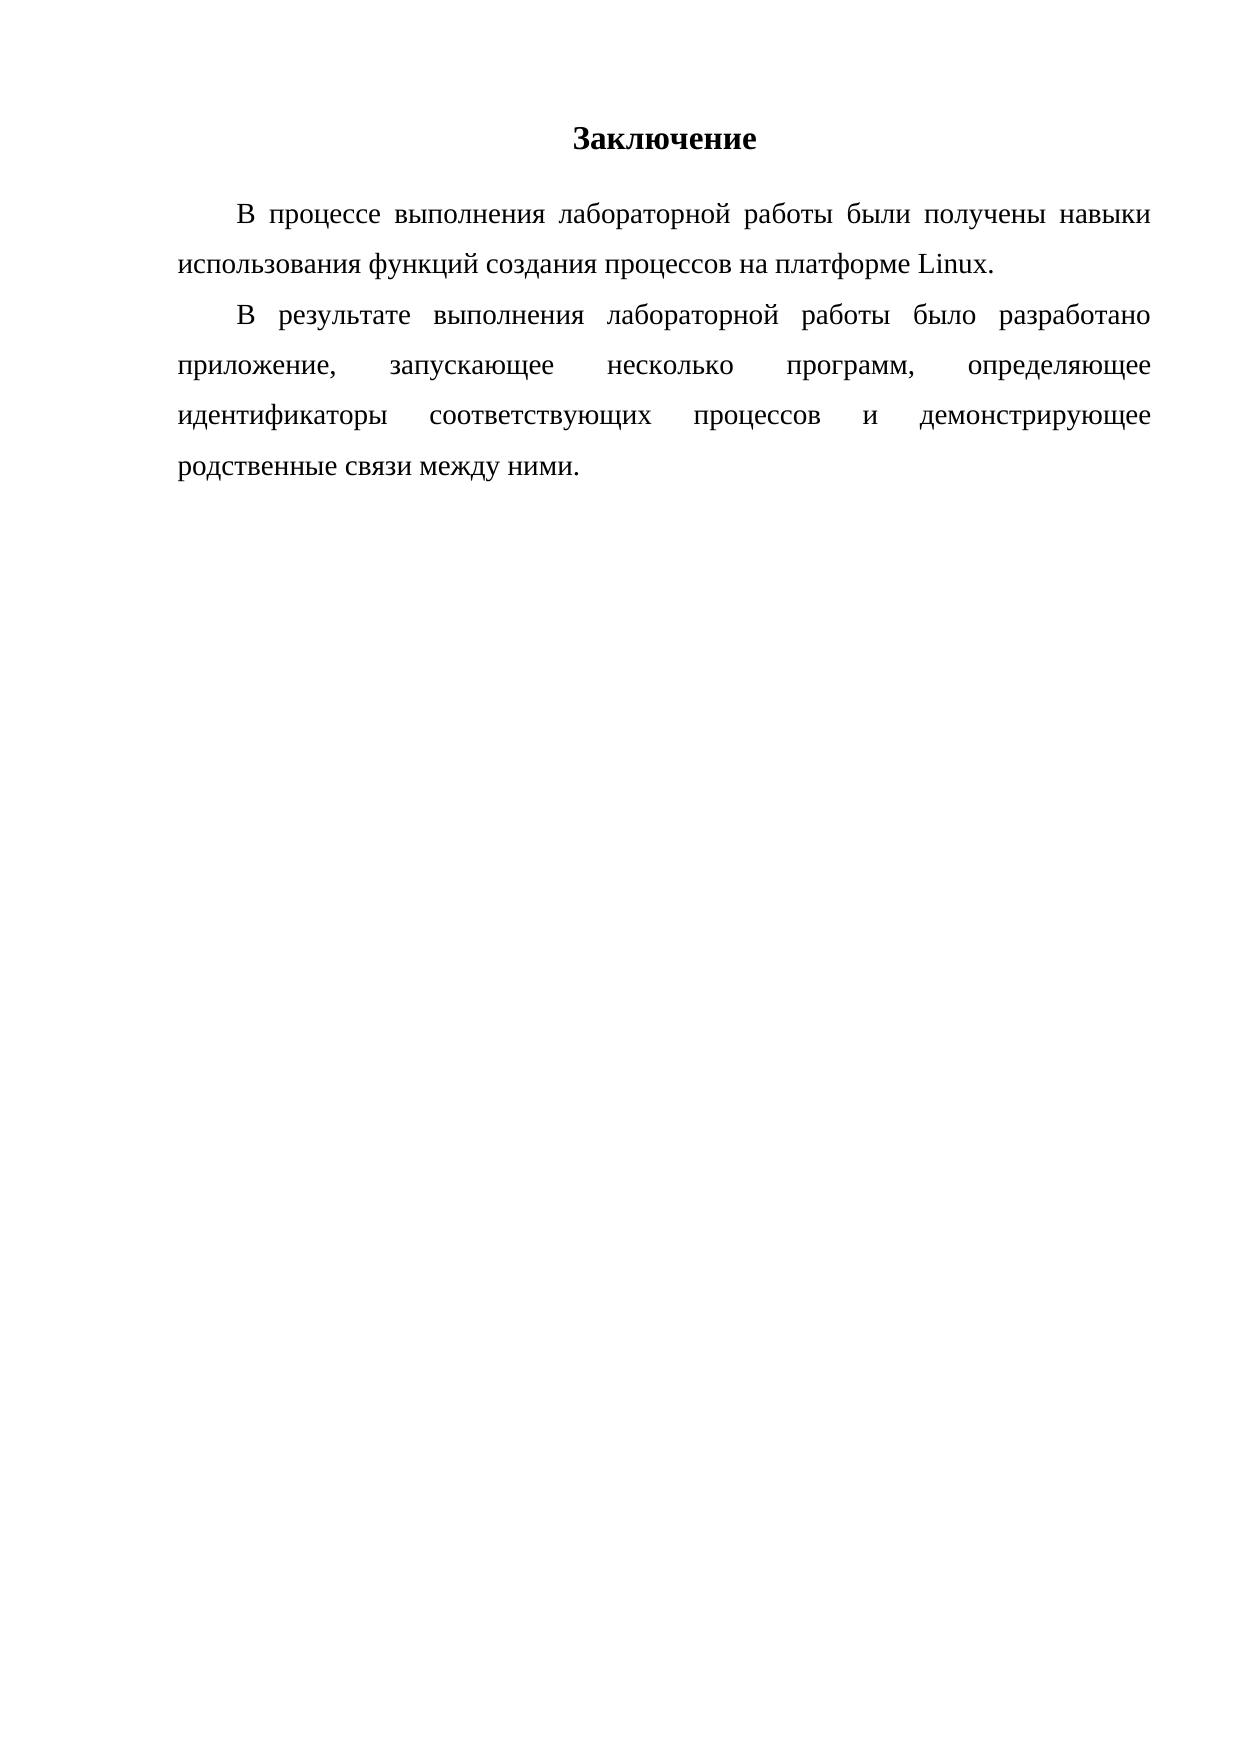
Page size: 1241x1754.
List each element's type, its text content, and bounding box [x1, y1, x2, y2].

subtitle Заключение [177, 118, 1152, 156]
text В процессе выполнения лабораторной работы были получены навыки использования функций создания процессов на платформе Linux. [177, 196, 1152, 280]
text В результате выполнения лабораторной работы было разработано приложение, запускающее несколько программ, определяющее идентификаторы соответствующих процессов и демонстрирующее родственные связи между ними. [177, 297, 1152, 481]
